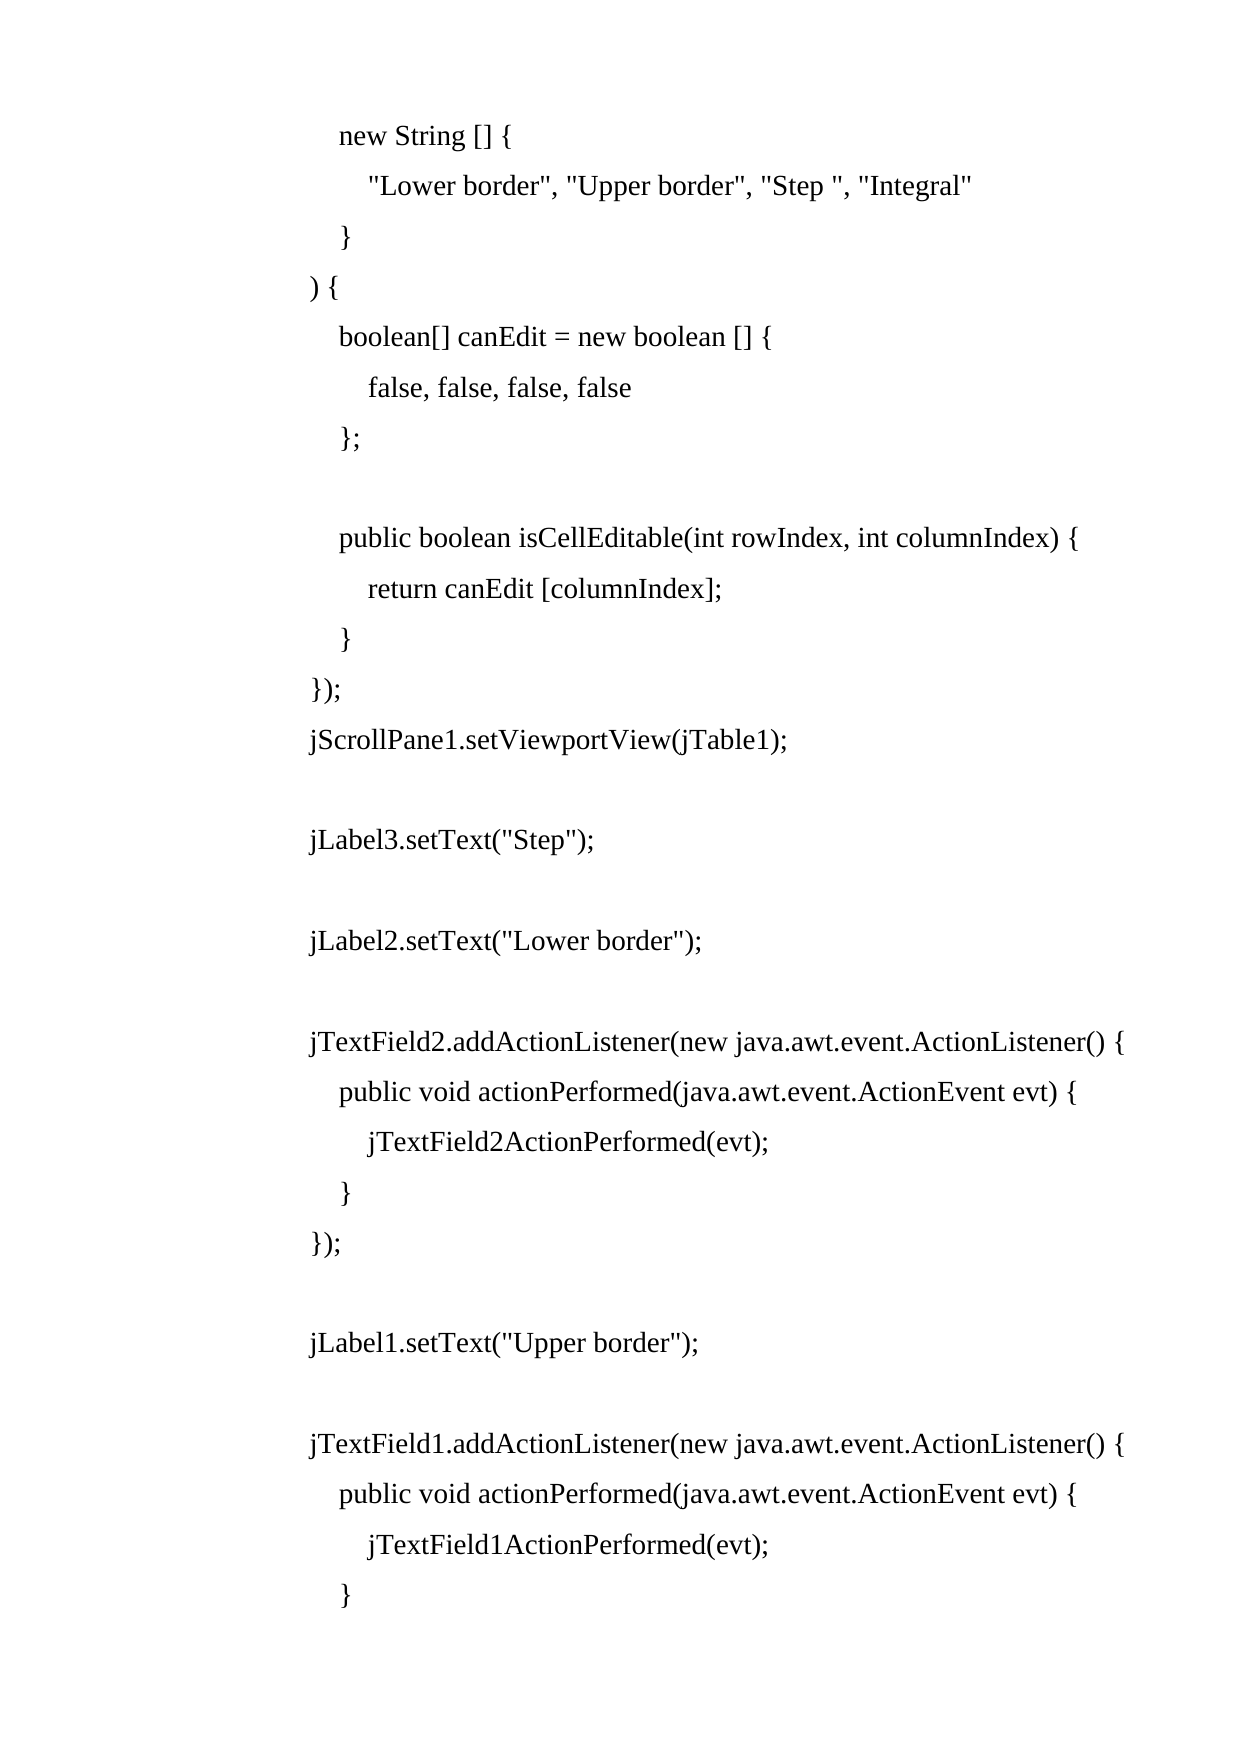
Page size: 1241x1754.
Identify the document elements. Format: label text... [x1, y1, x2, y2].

text false, false, false, false [177, 370, 1152, 403]
text new String [] { [177, 118, 1152, 152]
text ) { [177, 269, 1152, 303]
text }); [177, 1225, 1152, 1258]
text public boolean isCellEditable(int rowIndex, int columnIndex) { [177, 521, 1152, 554]
text } [177, 1175, 1152, 1208]
text "Lower border", "Upper border", "Step ", "Integral" [177, 168, 1152, 202]
text boolean[] canEdit = new boolean [] { [177, 319, 1152, 353]
text jTextField2.addActionListener(new java.awt.event.ActionListener() { [177, 1024, 1152, 1057]
text return canEdit [columnIndex]; [177, 571, 1152, 604]
text } [177, 621, 1152, 655]
text jTextField2ActionPerformed(evt); [177, 1124, 1152, 1158]
text jLabel1.setText("Upper border"); [177, 1326, 1152, 1359]
text jLabel3.setText("Step"); [177, 822, 1152, 856]
text jTextField1.addActionListener(new java.awt.event.ActionListener() { [177, 1426, 1152, 1460]
text } [177, 219, 1152, 252]
text }; [177, 420, 1152, 453]
text jScrollPane1.setViewportView(jTable1); [177, 722, 1152, 755]
text jLabel2.setText("Lower border"); [177, 923, 1152, 957]
text }); [177, 672, 1152, 705]
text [177, 1477, 1152, 1510]
text public void actionPerformed(java.awt.event.ActionEvent evt) { [177, 1074, 1152, 1108]
text } [177, 1577, 1152, 1611]
text jTextField1ActionPerformed(evt); [177, 1527, 1152, 1560]
